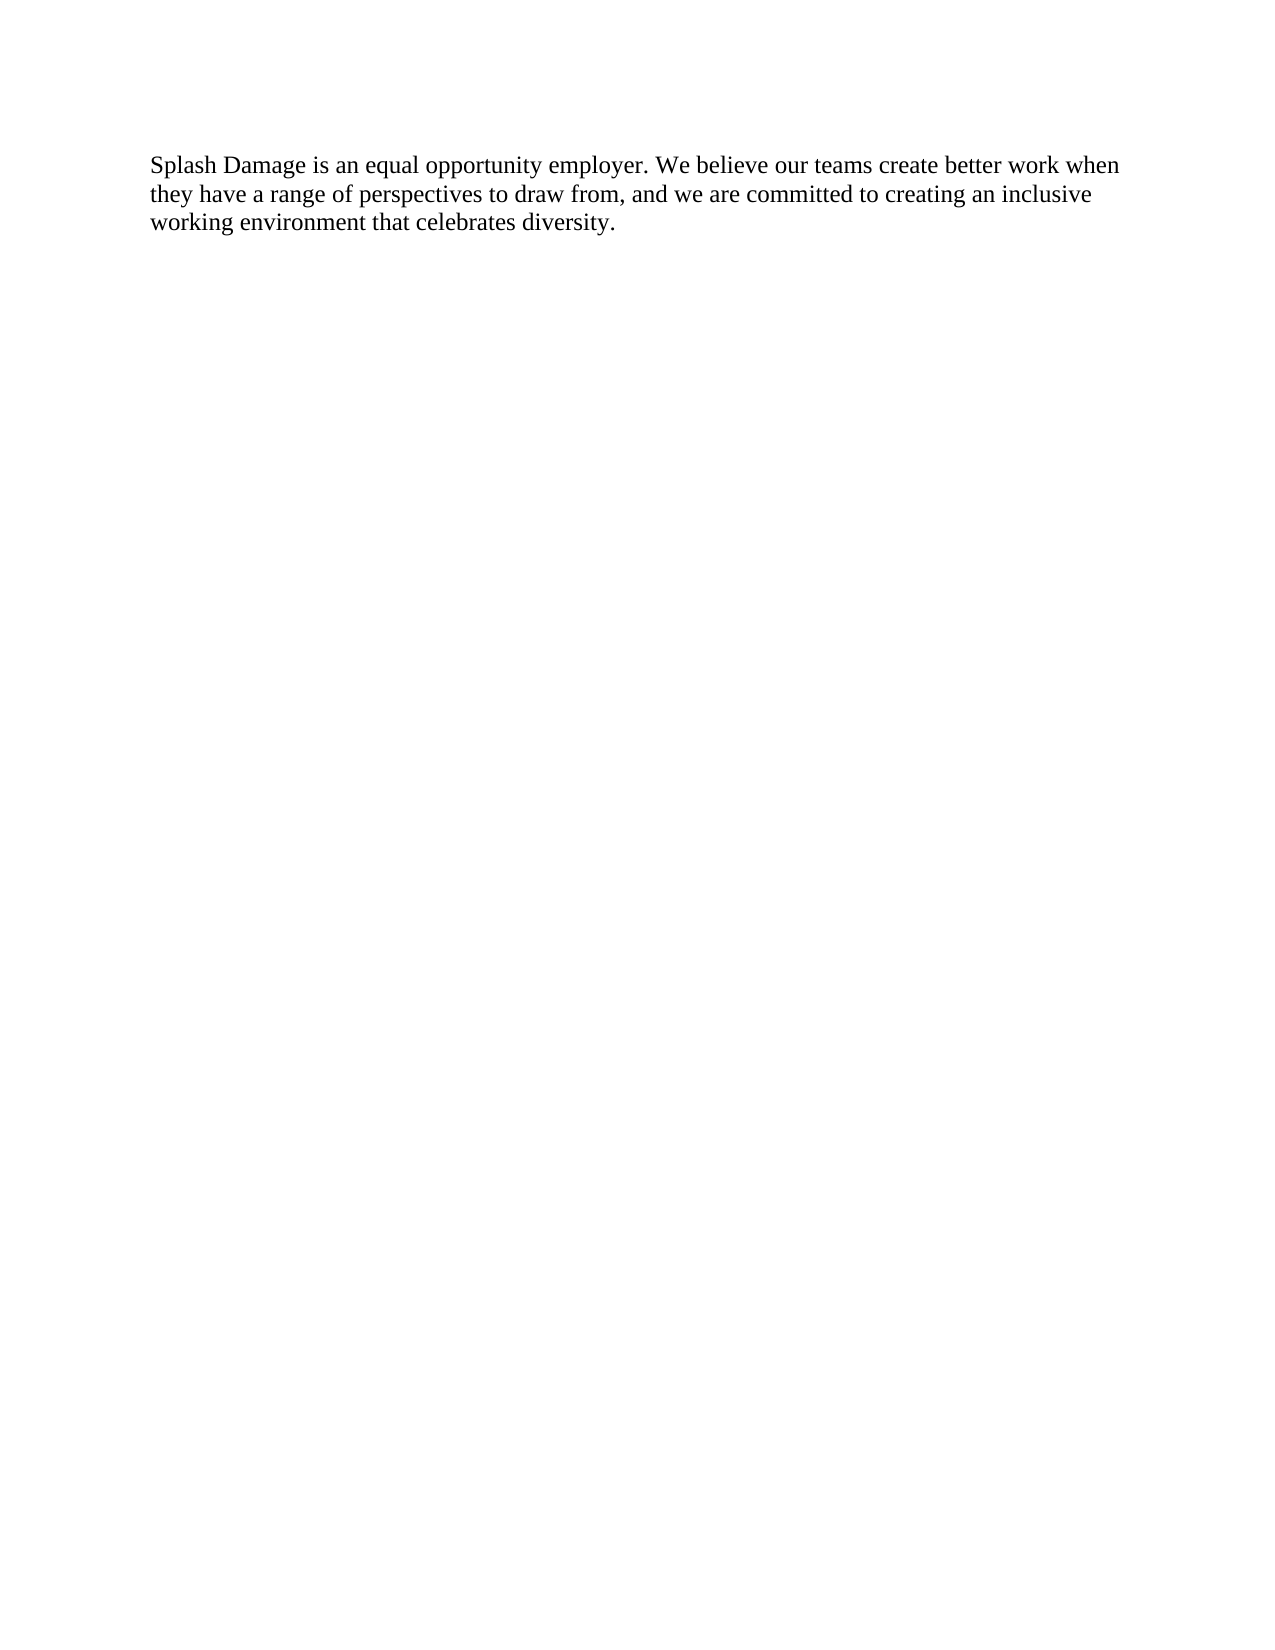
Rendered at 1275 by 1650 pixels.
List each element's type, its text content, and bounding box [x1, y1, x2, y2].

text Splash Damage is an equal opportunity employer. We believe our teams create better work when they have a range of perspectives to draw from, and we are committed to creating an inclusive working environment that celebrates diversity. [150, 150, 1125, 236]
